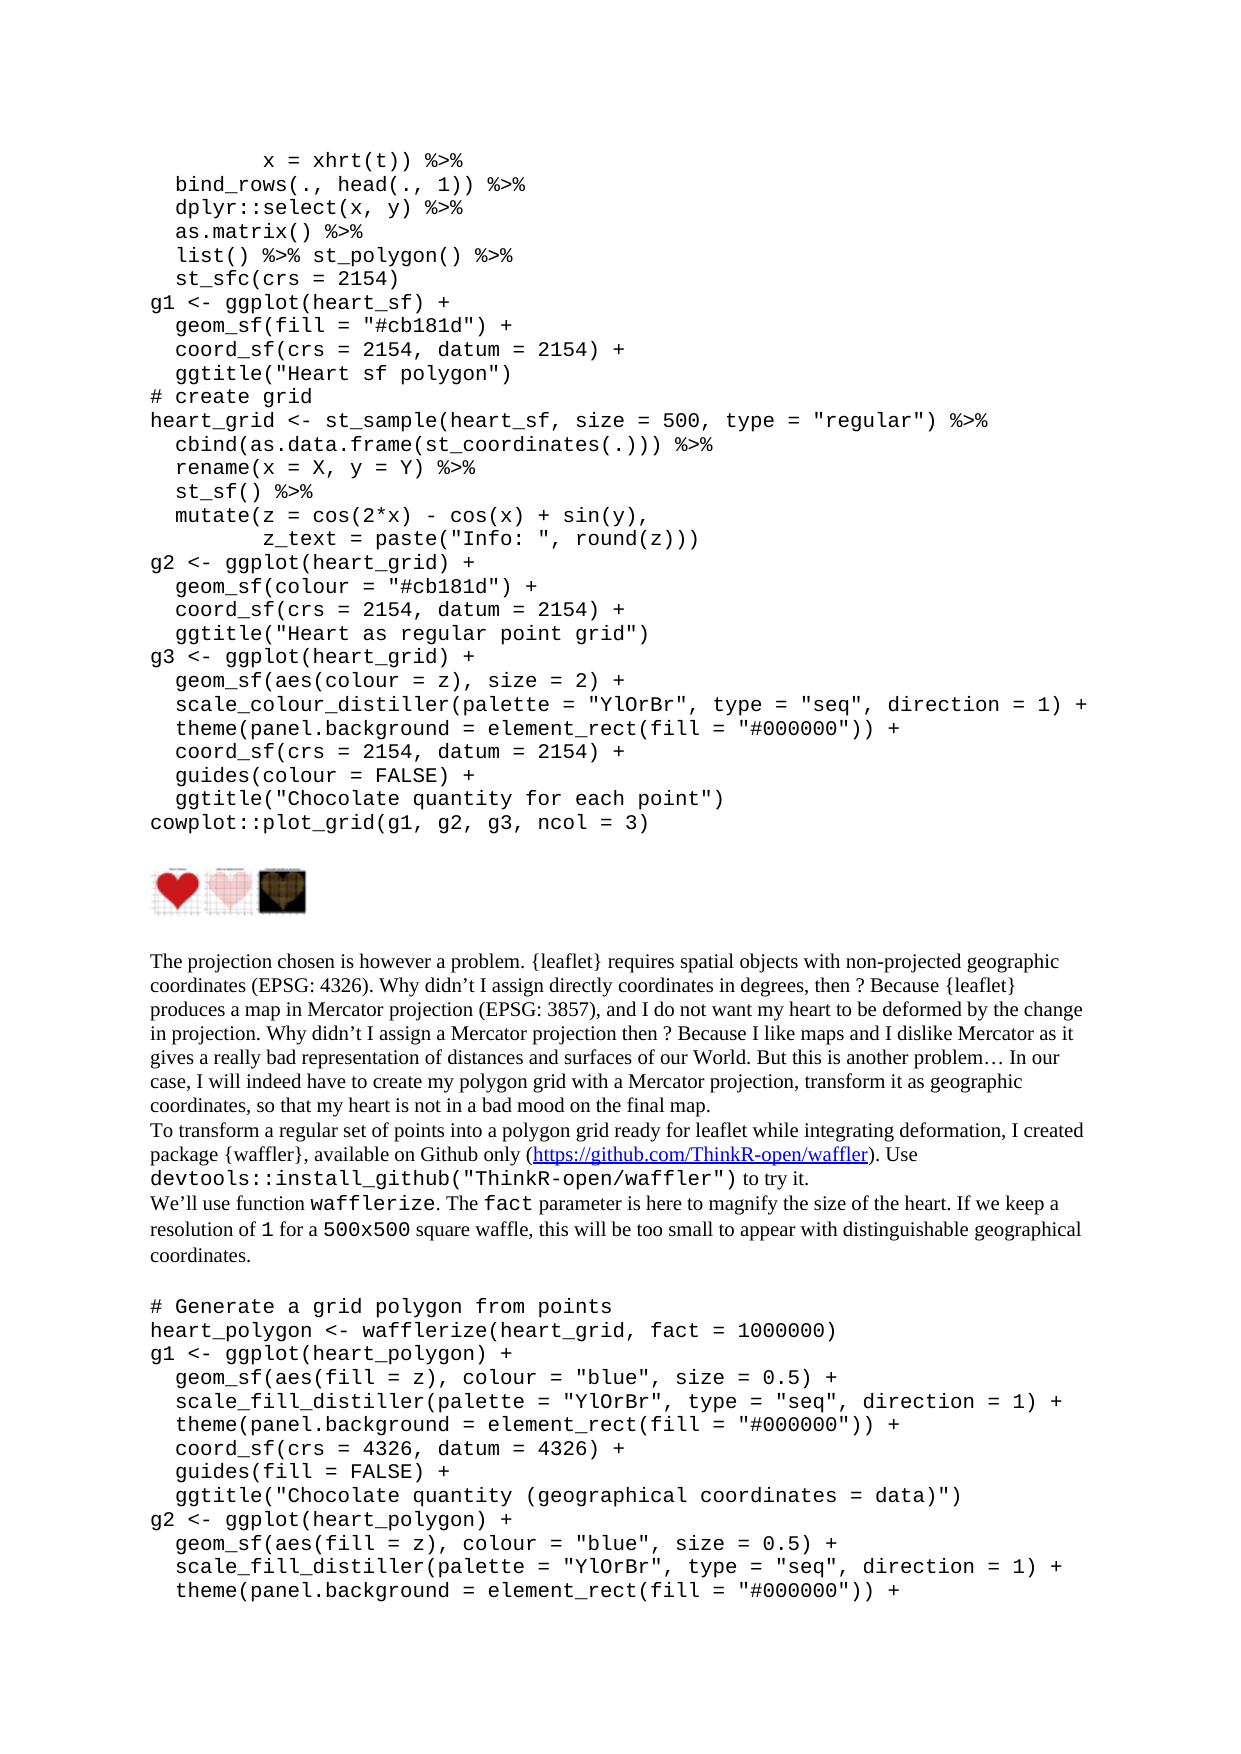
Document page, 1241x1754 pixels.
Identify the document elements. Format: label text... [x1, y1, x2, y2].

text z_text = paste("Info: ", round(z))) [150, 528, 1090, 552]
text coord_sf(crs = 2154, datum = 2154) + [150, 741, 1090, 765]
text scale_colour_distiller(palette = "YlOrBr", type = "seq", direction = 1) + [150, 694, 1090, 717]
text ggtitle("Chocolate quantity (geographical coordinates = data)") [150, 1485, 1090, 1509]
text as.matrix() %>% [150, 221, 1090, 244]
text st_sfc(crs = 2154) [150, 268, 1090, 292]
text mutate(z = cos(2*x) - cos(x) + sin(y), [150, 505, 1090, 528]
text scale_fill_distiller(palette = "YlOrBr", type = "seq", direction = 1) + [150, 1556, 1090, 1580]
text coord_sf(crs = 2154, datum = 2154) + [150, 339, 1090, 363]
text g1 <- ggplot(heart_sf) + [150, 292, 1090, 316]
text The projection chosen is however a problem. {leaflet} requires spatial objects with non-projected geographic coordinates (EPSG: 4326). Why didn’t I assign directly coordinates in degrees, then ? Because {leaflet} produces a map in Mercator projection (EPSG: 3857), and I do not want my heart to be deformed by the change in projection. Why didn’t I assign a Mercator projection then ? Because I like maps and I dislike Mercator as it gives a really bad representation of distances and surfaces of our World. But this is another problem… In our case, I will indeed have to create my polygon grid with a Mercator projection, transform it as geographic coordinates, so that my heart is not in a bad mood on the final map. To transform a regular set of points into a polygon grid ready for leaflet while integrating deformation, I created package {waffler}, available on Github only (https://github.com/ThinkR-open/waffler). Use devtools::install_github("ThinkR-open/waffler") to try it. We’ll use function wafflerize. The fact parameter is here to magnify the size of the heart. If we keep a resolution of 1 for a 500x500 square waffle, this will be too small to appear with distinguishable geographical coordinates. [150, 949, 1090, 1267]
text # create grid [150, 386, 1090, 410]
text theme(panel.background = element_rect(fill = "#000000")) + [150, 717, 1090, 741]
text geom_sf(aes(fill = z), colour = "blue", size = 0.5) + [150, 1532, 1090, 1556]
text geom_sf(colour = "#cb181d") + [150, 576, 1090, 599]
text bind_rows(., head(., 1)) %>% [150, 174, 1090, 197]
text cowplot::plot_grid(g1, g2, g3, ncol = 3) [150, 812, 1090, 836]
text # Generate a grid polygon from points [150, 1296, 1090, 1320]
text rename(x = X, y = Y) %>% [150, 457, 1090, 481]
text g2 <- ggplot(heart_polygon) + [150, 1509, 1090, 1532]
picture [150, 865, 307, 920]
text ggtitle("Heart sf polygon") [150, 363, 1090, 386]
text guides(colour = FALSE) + [150, 765, 1090, 788]
text geom_sf(aes(fill = z), colour = "blue", size = 0.5) + [150, 1367, 1090, 1391]
text scale_fill_distiller(palette = "YlOrBr", type = "seq", direction = 1) + [150, 1391, 1090, 1414]
text theme(panel.background = element_rect(fill = "#000000")) + [150, 1580, 1090, 1603]
text geom_sf(fill = "#cb181d") + [150, 316, 1090, 339]
text heart_polygon <- wafflerize(heart_grid, fact = 1000000) [150, 1320, 1090, 1343]
text list() %>% st_polygon() %>% [150, 244, 1090, 268]
text dplyr::select(x, y) %>% [150, 197, 1090, 221]
text ggtitle("Heart as regular point grid") [150, 623, 1090, 647]
text coord_sf(crs = 4326, datum = 4326) + [150, 1438, 1090, 1462]
text theme(panel.background = element_rect(fill = "#000000")) + [150, 1414, 1090, 1438]
text g2 <- ggplot(heart_grid) + [150, 552, 1090, 576]
text guides(fill = FALSE) + [150, 1462, 1090, 1485]
text cbind(as.data.frame(st_coordinates(.))) %>% [150, 434, 1090, 457]
text coord_sf(crs = 2154, datum = 2154) + [150, 599, 1090, 623]
text g3 <- ggplot(heart_grid) + [150, 647, 1090, 670]
text x = xhrt(t)) %>% [150, 150, 1090, 174]
text heart_grid <- st_sample(heart_sf, size = 500, type = "regular") %>% [150, 410, 1090, 434]
text ggtitle("Chocolate quantity for each point") [150, 788, 1090, 812]
text geom_sf(aes(colour = z), size = 2) + [150, 670, 1090, 694]
text g1 <- ggplot(heart_polygon) + [150, 1343, 1090, 1367]
text st_sf() %>% [150, 481, 1090, 505]
